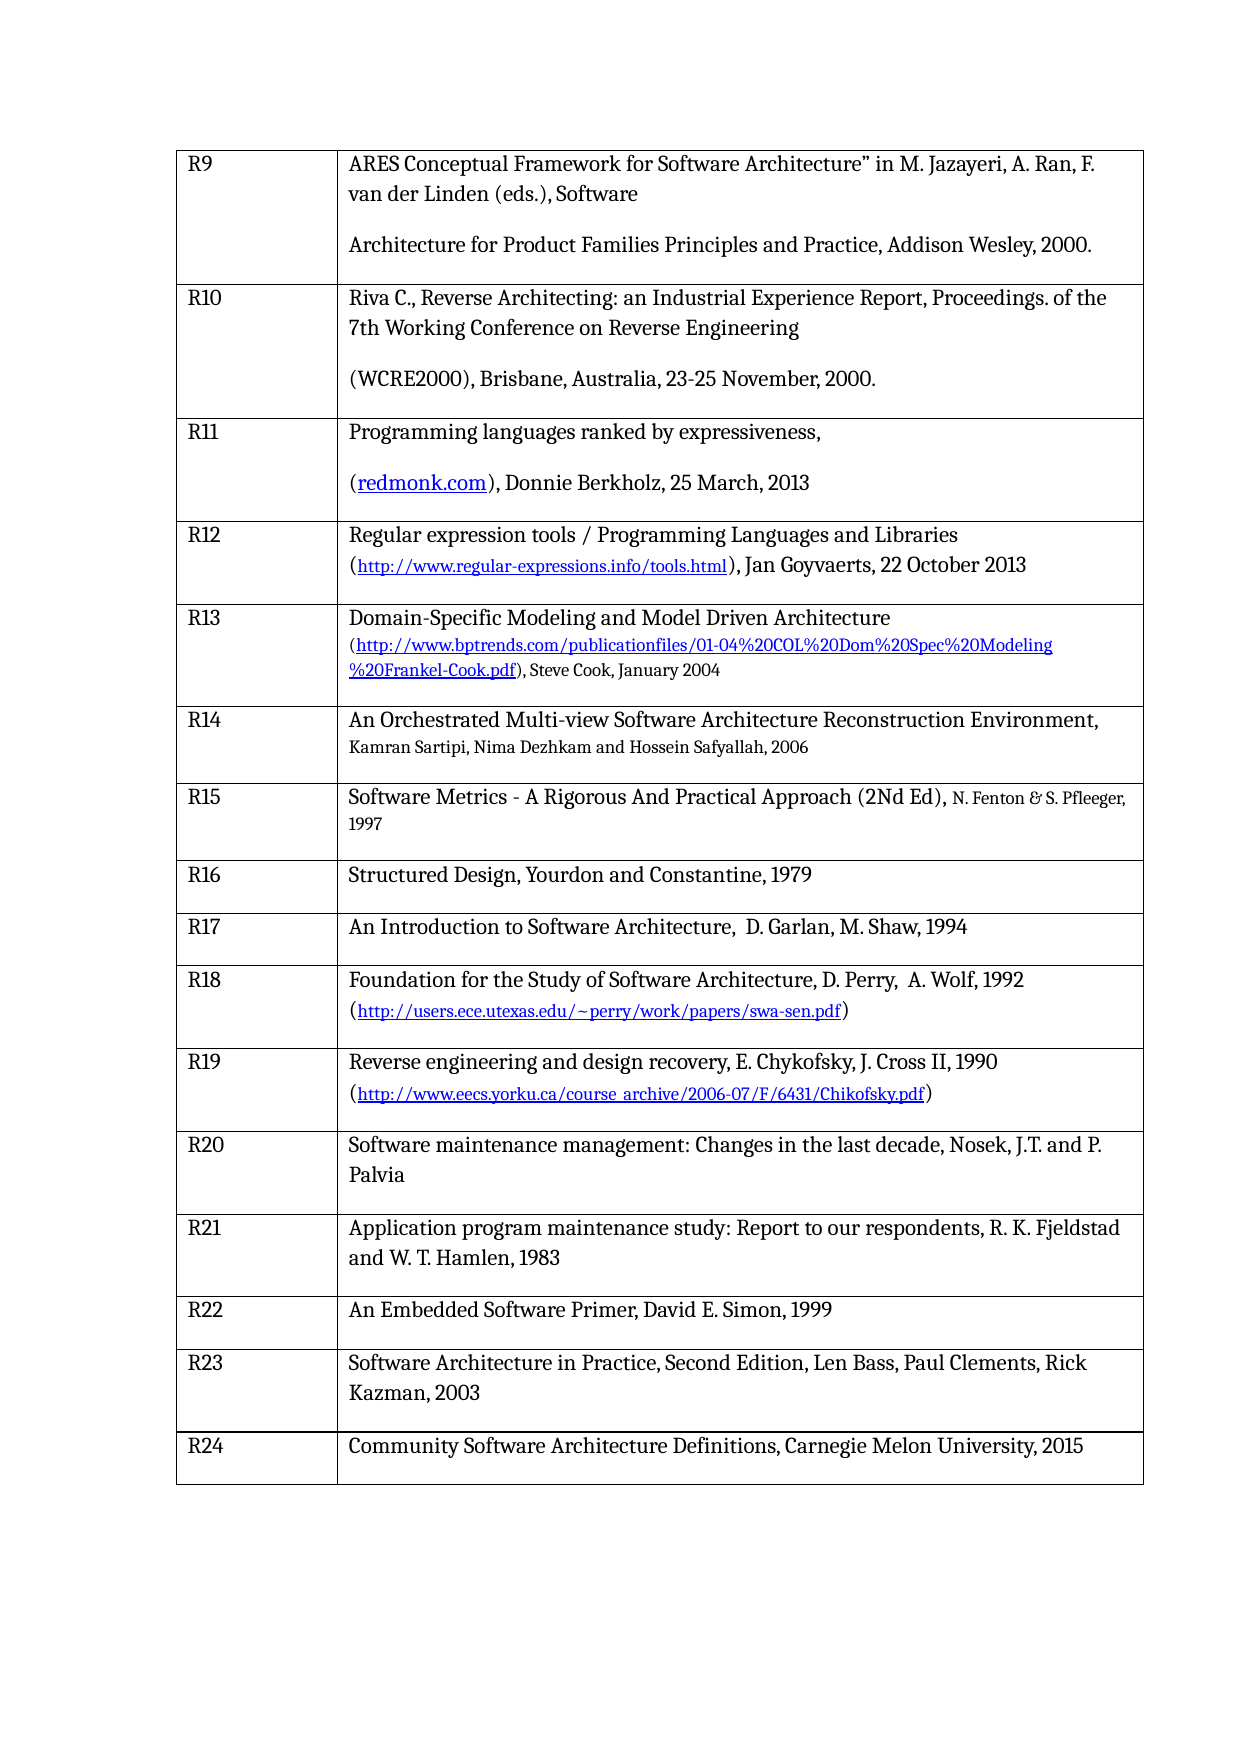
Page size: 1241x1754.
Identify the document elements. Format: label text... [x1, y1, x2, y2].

table_cell Domain-Specific Modeling and Model Driven Architecture (http://www.bptrends.com/publicationfiles/01-04%20COL%20Dom%20Spec%20Modeling%20Frankel-Cook.pdf), Steve Cook, January 2004 [338, 605, 1143, 706]
table_cell An Introduction to Software Architecture, D. Garlan, M. Shaw, 1994 [338, 914, 1143, 965]
table_cell R24 [177, 1433, 337, 1484]
table_cell Foundation for the Study of Software Architecture, D. Perry, A. Wolf, 1992 (http://users.ece.utexas.edu/~perry/work/papers/swa-sen.pdf) [338, 966, 1143, 1048]
table_cell R18 [177, 966, 337, 1048]
table_cell R23 [177, 1350, 337, 1431]
table_cell Reverse engineering and design recovery, E. Chykofsky, J. Cross II, 1990 (http://www.eecs.yorku.ca/course_archive/2006-07/F/6431/Chikofsky.pdf) [338, 1049, 1143, 1131]
table_cell R16 [177, 861, 337, 913]
table_cell Software maintenance management: Changes in the last decade, Nosek, J.T. and P. Palvia [338, 1132, 1143, 1213]
table_cell An Embedded Software Primer, David E. Simon, 1999 [338, 1297, 1143, 1349]
table_cell Structured Design, Yourdon and Constantine, 1979 [338, 861, 1143, 913]
table_cell R19 [177, 1049, 337, 1131]
table_cell R10 [177, 285, 337, 417]
table_cell R14 [177, 707, 337, 783]
table_cell R12 [177, 522, 337, 604]
table_cell R11 [177, 419, 337, 521]
table_cell An Orchestrated Multi-view Software Architecture Reconstruction Environment, Kamran Sartipi, Nima Dezhkam and Hossein Safyallah, 2006 [338, 707, 1143, 783]
table_cell Software Metrics - A Rigorous And Practical Approach (2Nd Ed), N. Fenton & S. Pfleeger, 1997 [338, 784, 1143, 860]
table_cell R21 [177, 1215, 337, 1296]
table_cell Regular expression tools / Programming Languages and Libraries (http://www.regular-expressions.info/tools.html), Jan Goyvaerts, 22 October 2013 [338, 522, 1143, 604]
table_cell R20 [177, 1132, 337, 1213]
table_cell Community Software Architecture Definitions, Carnegie Melon University, 2015 [338, 1433, 1143, 1484]
table_cell Application program maintenance study: Report to our respondents, R. K. Fjeldstad and W. T. Hamlen, 1983 [338, 1215, 1143, 1296]
table_cell R9 [177, 151, 337, 284]
table_cell R22 [177, 1297, 337, 1349]
table_cell R17 [177, 914, 337, 965]
table_cell Programming languages ranked by expressiveness, (redmonk.com), Donnie Berkholz, 25 March, 2013 [338, 419, 1143, 521]
table_cell Software Architecture in Practice, Second Edition, Len Bass, Paul Clements, Rick Kazman, 2003 [338, 1350, 1143, 1431]
table_cell R13 [177, 605, 337, 706]
table_cell R15 [177, 784, 337, 860]
